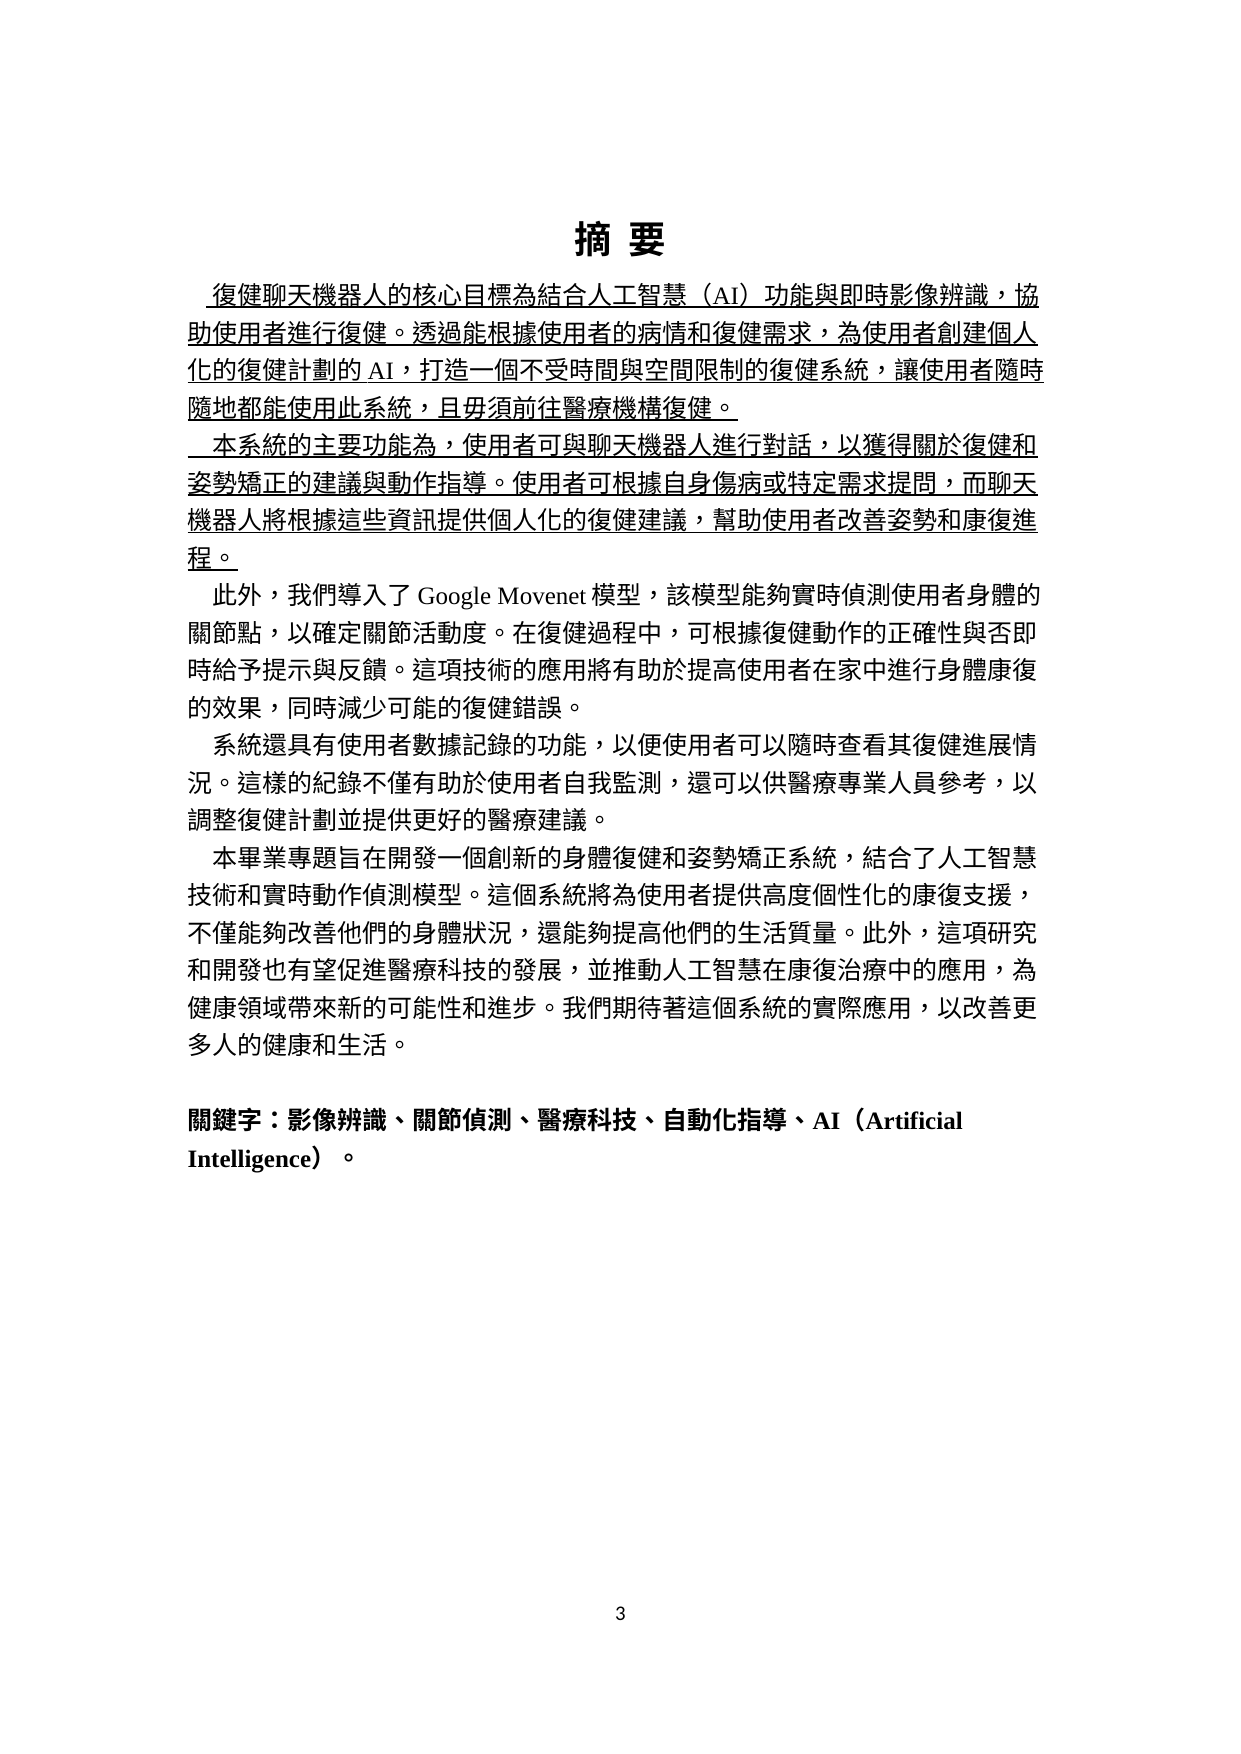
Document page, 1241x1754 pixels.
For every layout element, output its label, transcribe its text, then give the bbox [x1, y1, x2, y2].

text 關鍵字：影像辨識、關節偵測、醫療科技、自動化指導、AI（Artificial Intelligence）。 [187, 1100, 1053, 1175]
text 復健聊天機器人的核心目標為結合人工智慧（AI）功能與即時影像辨識，協助使用者進行復健。透過能根據使用者的病情和復健需求，為使用者創建個人化的復健計劃的AI，打造一個不受時間與空間限制的復健系統，讓使用者隨時隨地都能使用此系統，且毋須前往醫療機構復健。 [187, 275, 1053, 425]
text 此外，我們導入了Google Movenet模型，該模型能夠實時偵測使用者身體的關節點，以確定關節活動度。在復健過程中，可根據復健動作的正確性與否即時給予提示與反饋。這項技術的應用將有助於提高使用者在家中進行身體康復的效果，同時減少可能的復健錯誤。 [187, 575, 1053, 725]
text 摘 要 [187, 200, 1053, 275]
text 系統還具有使用者數據記錄的功能，以便使用者可以隨時查看其復健進展情況。這樣的紀錄不僅有助於使用者自我監測，還可以供醫療專業人員參考，以調整復健計劃並提供更好的醫療建議。 [187, 725, 1053, 837]
text 本系統的主要功能為，使用者可與聊天機器人進行對話，以獲得關於復健和姿勢矯正的建議與動作指導。使用者可根據自身傷病或特定需求提問，而聊天機器人將根據這些資訊提供個人化的復健建議，幫助使用者改善姿勢和康復進程。 [187, 425, 1053, 575]
text 本畢業專題旨在開發一個創新的身體復健和姿勢矯正系統，結合了人工智慧技術和實時動作偵測模型。這個系統將為使用者提供高度個性化的康復支援，不僅能夠改善他們的身體狀況，還能夠提高他們的生活質量。此外，這項研究和開發也有望促進醫療科技的發展，並推動人工智慧在康復治療中的應用，為健康領域帶來新的可能性和進步。我們期待著這個系統的實際應用，以改善更多人的健康和生活。 [187, 837, 1053, 1062]
